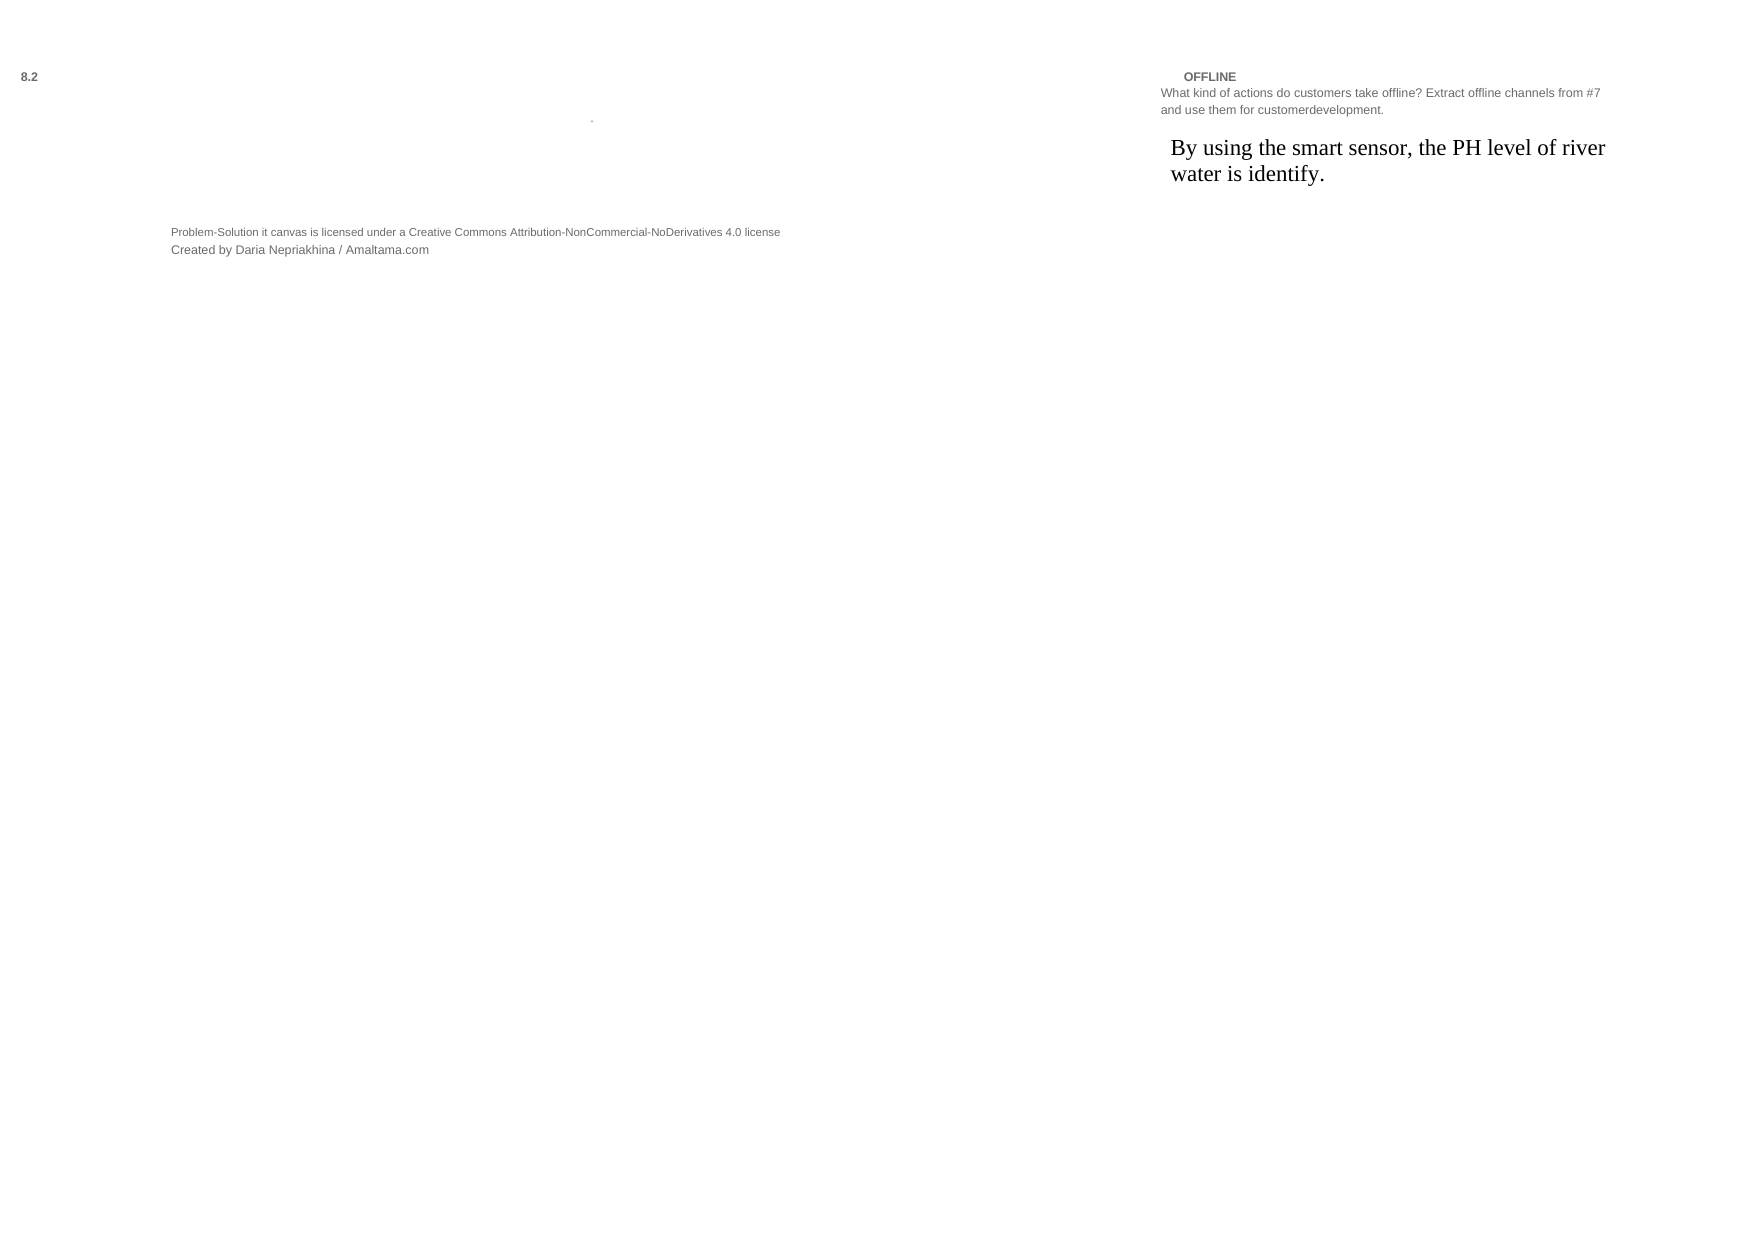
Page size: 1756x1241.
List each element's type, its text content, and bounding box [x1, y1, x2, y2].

text By using the smart sensor, the PH level of river water is identify. [1170, 134, 1649, 186]
list OFFLINE [19, 69, 1236, 83]
text What kind of actions do customers take offline? Extract offline channels from #7 [1161, 86, 1674, 100]
text . and use them for customerdevelopment. [590, 103, 1674, 125]
